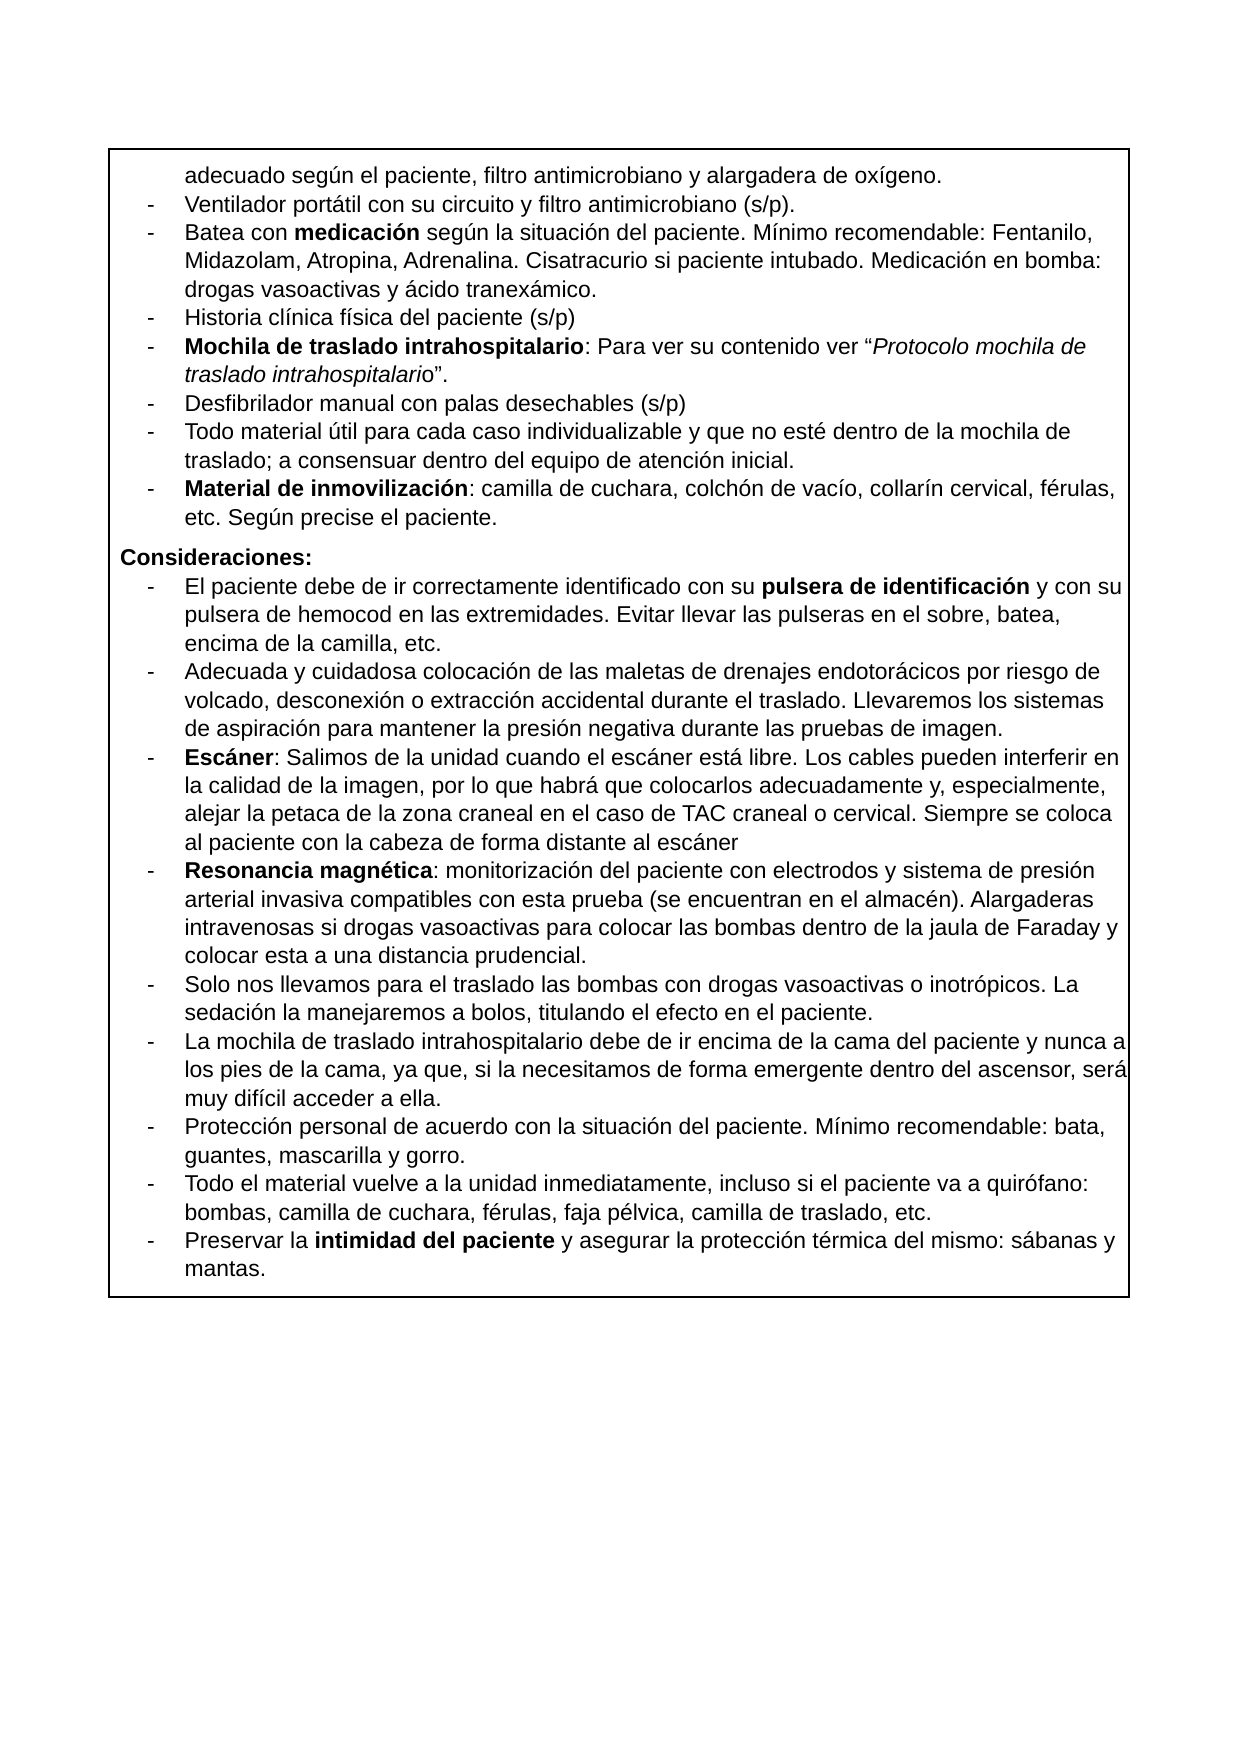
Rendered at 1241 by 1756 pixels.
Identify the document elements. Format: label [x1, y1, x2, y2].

table_cell [110, 150, 1128, 1296]
